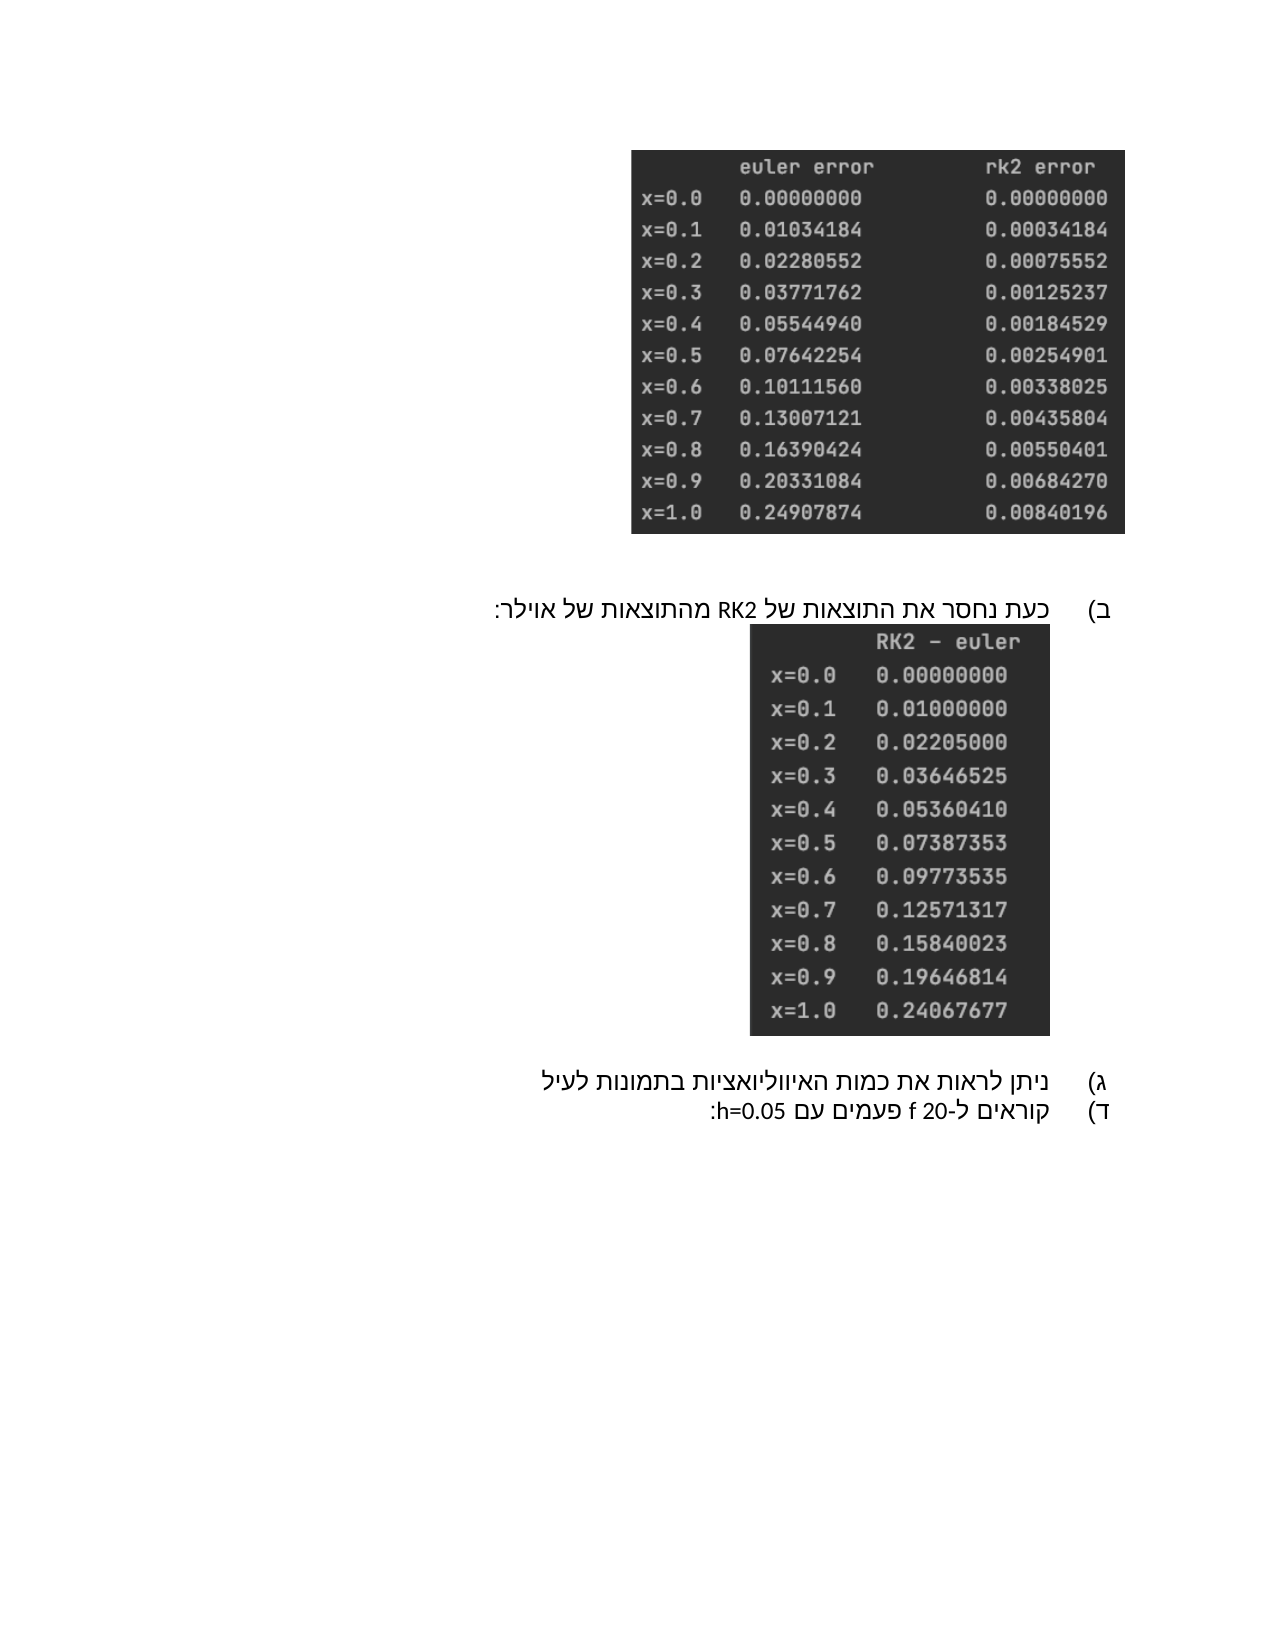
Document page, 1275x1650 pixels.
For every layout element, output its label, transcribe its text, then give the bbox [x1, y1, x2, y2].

list כעת נחסר את התוצאות של RK2 מהתוצאות של אוילר: [150, 594, 1087, 625]
picture [749, 624, 1050, 1036]
list ניתן לראות את כמות האיווליואציות בתמונות לעיל [150, 1067, 1087, 1095]
picture [631, 150, 1125, 534]
list קוראים ל-f 20 פעמים עם h=0.05: [150, 1095, 1087, 1126]
